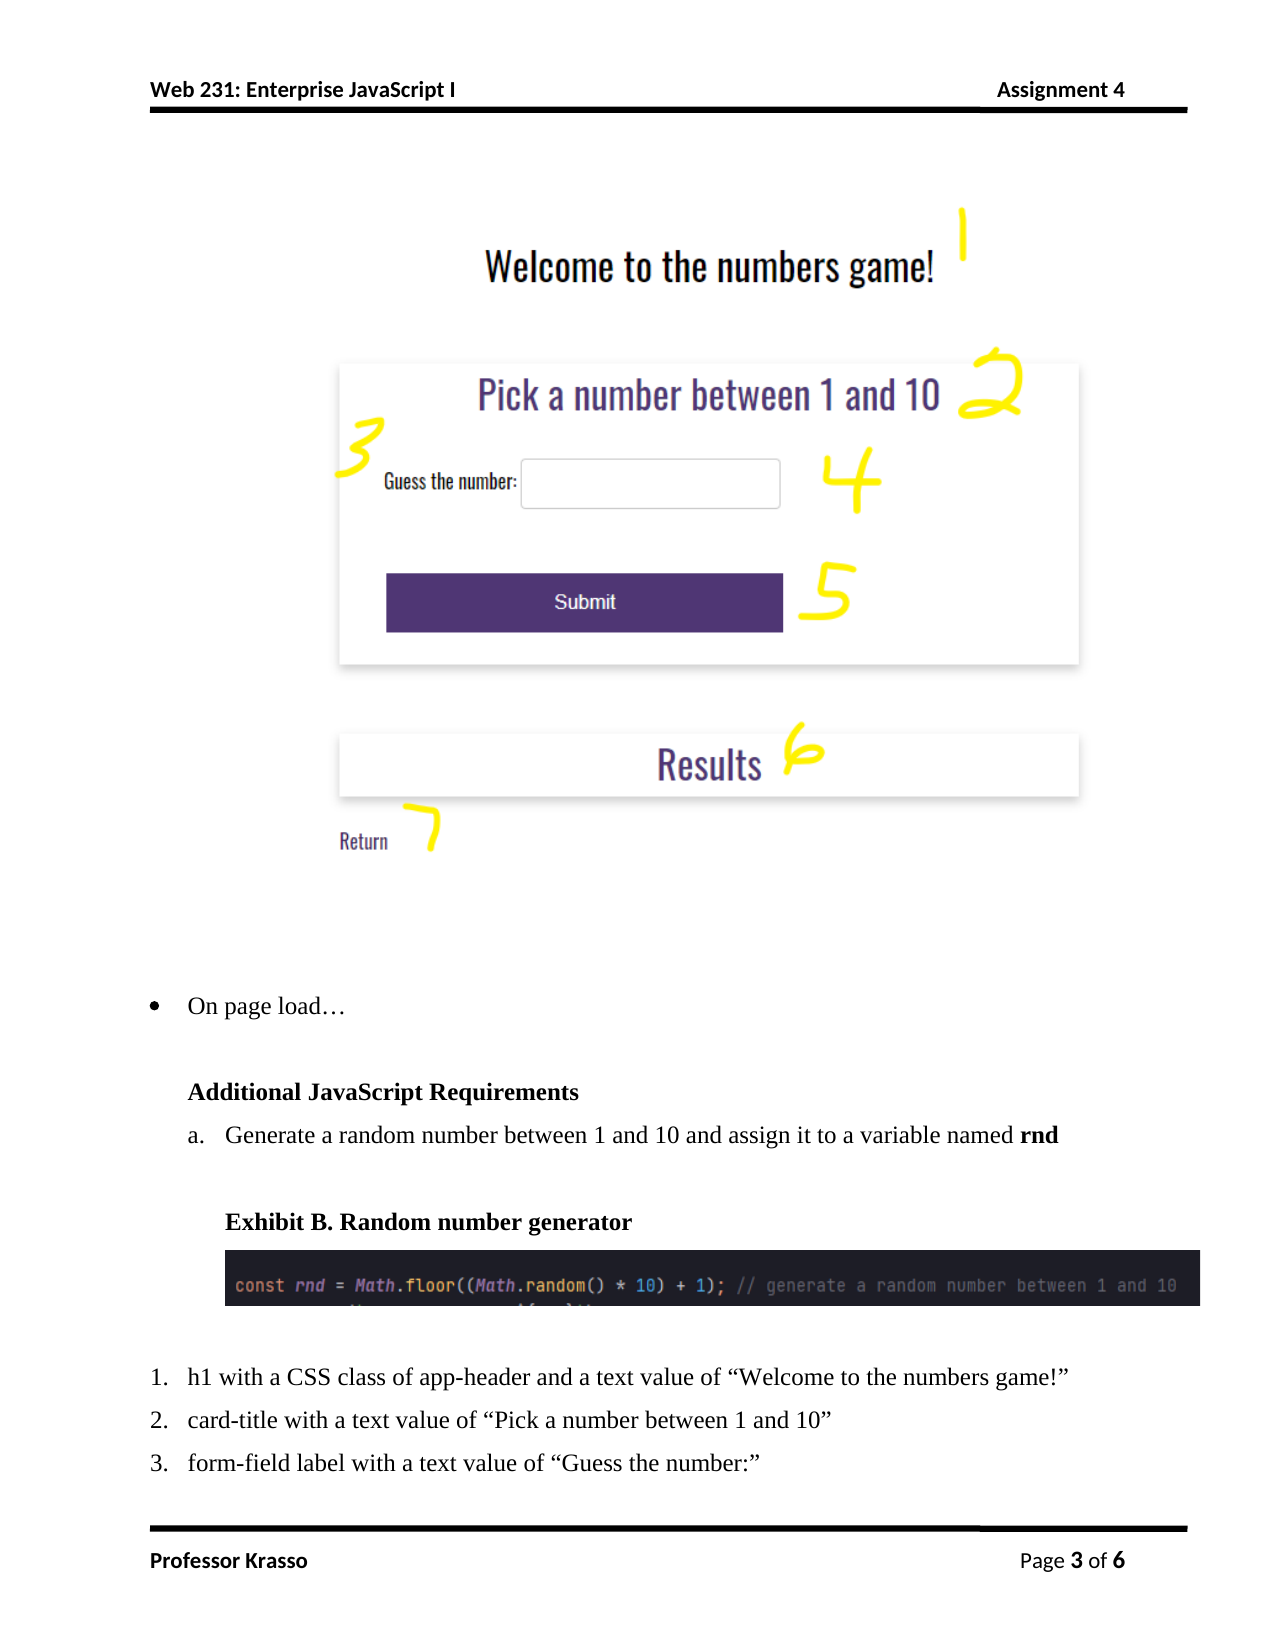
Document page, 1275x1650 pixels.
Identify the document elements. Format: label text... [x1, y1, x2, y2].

picture [225, 1250, 1200, 1306]
list form-field label with a text value of “Guess the number:” [150, 1448, 1125, 1477]
picture [225, 150, 1200, 978]
text Additional JavaScript Requirements [187, 1077, 1125, 1106]
text Exhibit B. Random number generator [225, 1207, 1125, 1236]
list Generate a random number between 1 and 10 and assign it to a variable named rnd [187, 1121, 1125, 1149]
list h1 with a CSS class of app-header and a text value of “Welcome to the numbers game!” [150, 1362, 1125, 1391]
list card-title with a text value of “Pick a number between 1 and 10” [150, 1405, 1125, 1434]
list On page load… [150, 991, 1125, 1020]
